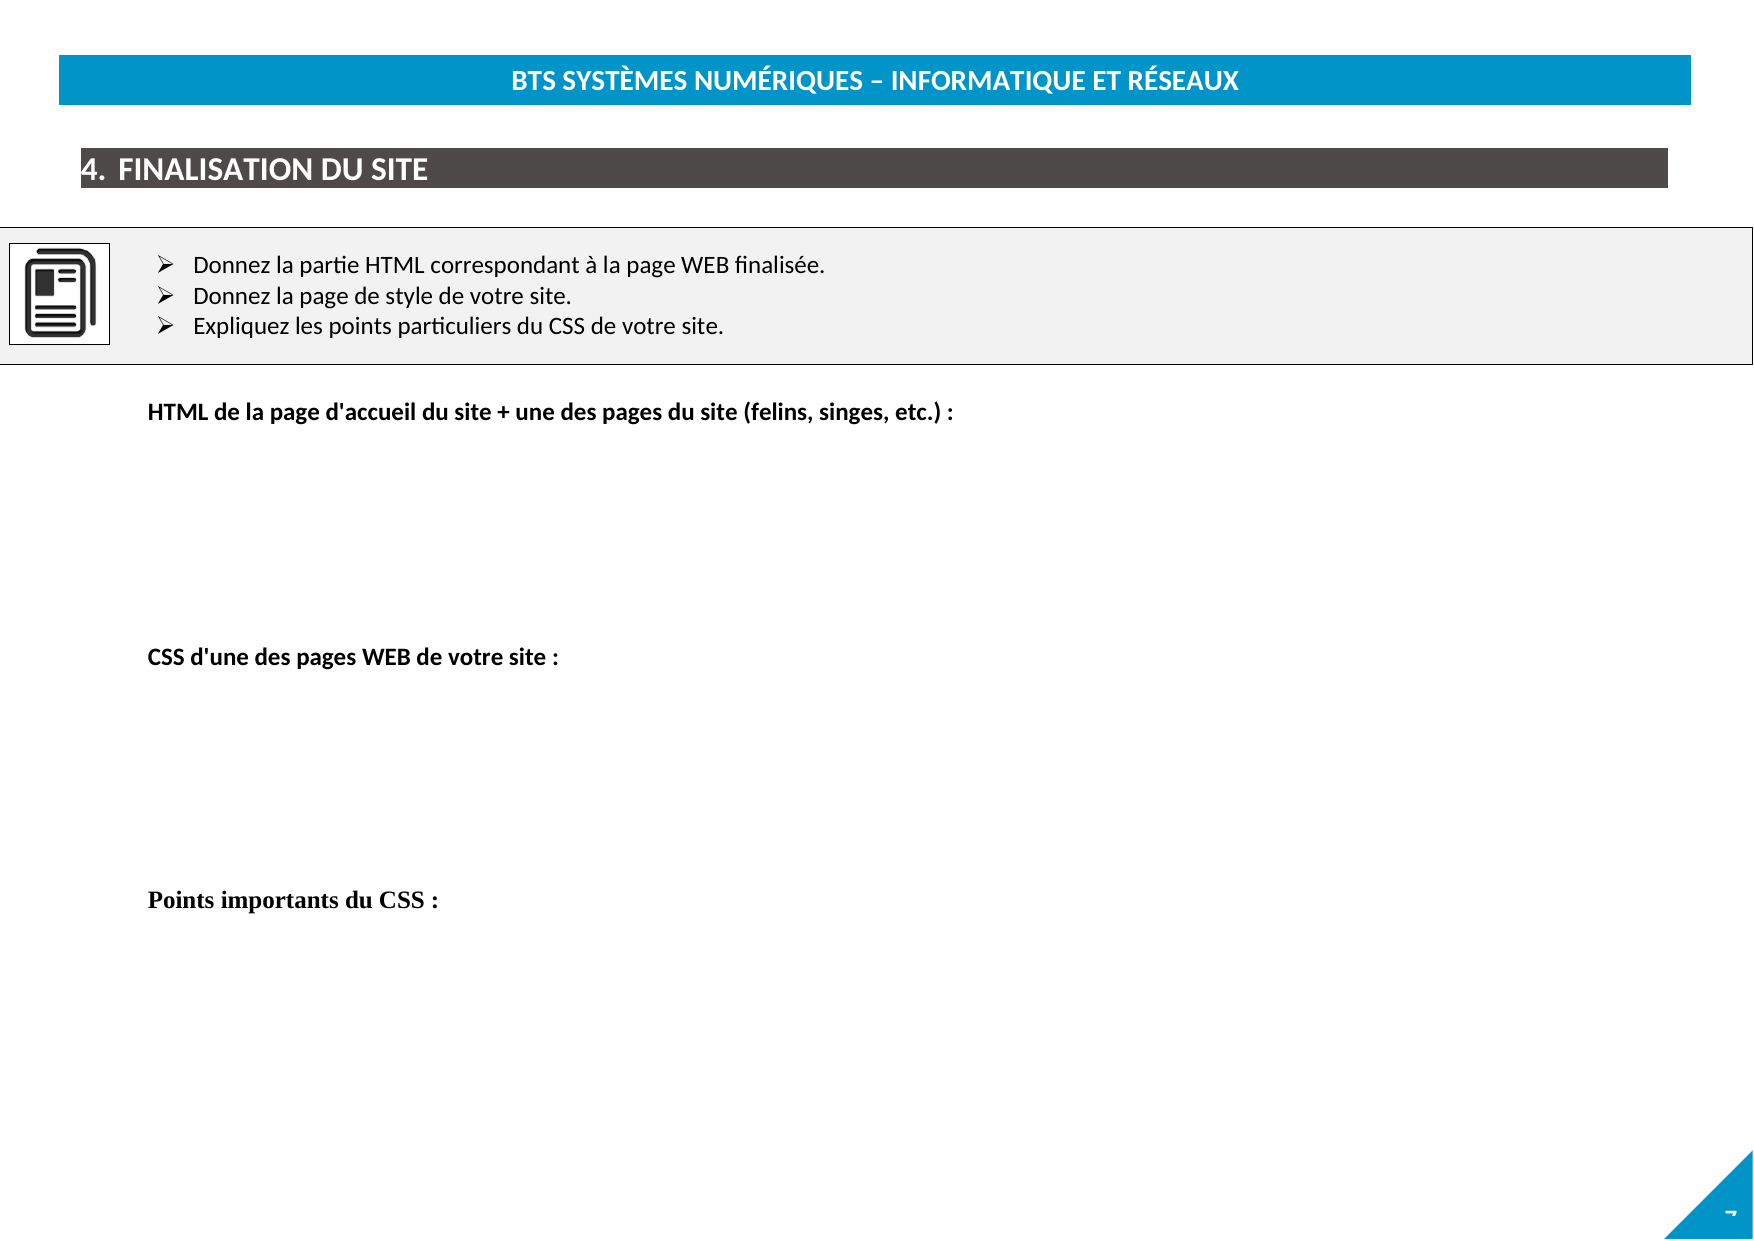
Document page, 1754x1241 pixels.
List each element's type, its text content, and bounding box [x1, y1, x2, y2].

text CSS d'une des pages WEB de votre site : [148, 641, 1668, 671]
text HTML de la page d'accueil du site + une des pages du site (felins, singes, etc.) : [148, 396, 1668, 427]
picture [10, 244, 109, 344]
list Expliquez les points particuliers du CSS de votre site. [156, 310, 1668, 341]
text Points importants du CSS : [148, 885, 1668, 913]
list Donnez la partie HTML correspondant à la page WEB finalisée. [156, 249, 1668, 280]
list FINALISATION DU SITE [81, 148, 1668, 188]
list Donnez la page de style de votre site. [156, 280, 1668, 310]
